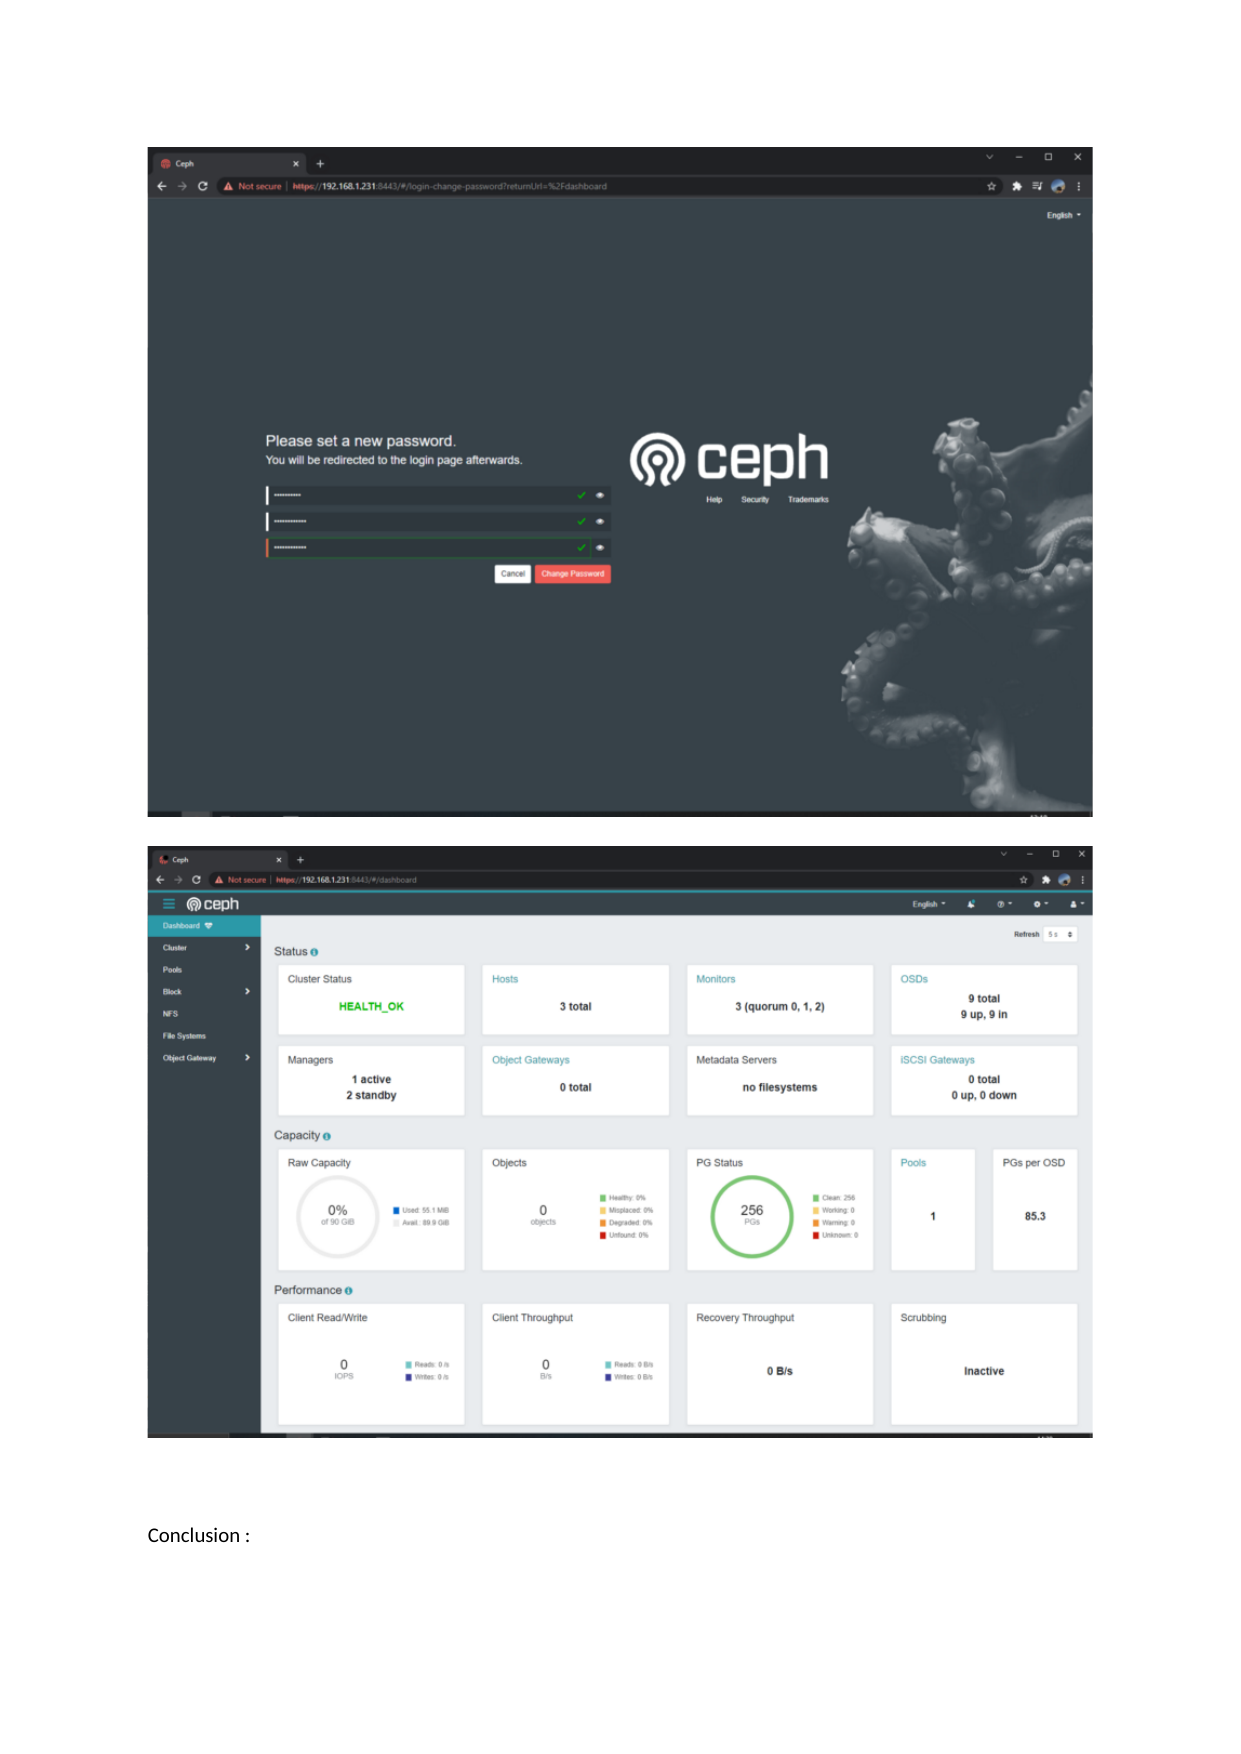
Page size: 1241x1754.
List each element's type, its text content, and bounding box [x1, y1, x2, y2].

picture [147, 147, 1093, 817]
picture [147, 846, 1093, 1438]
text Conclusion : [148, 1522, 1093, 1548]
